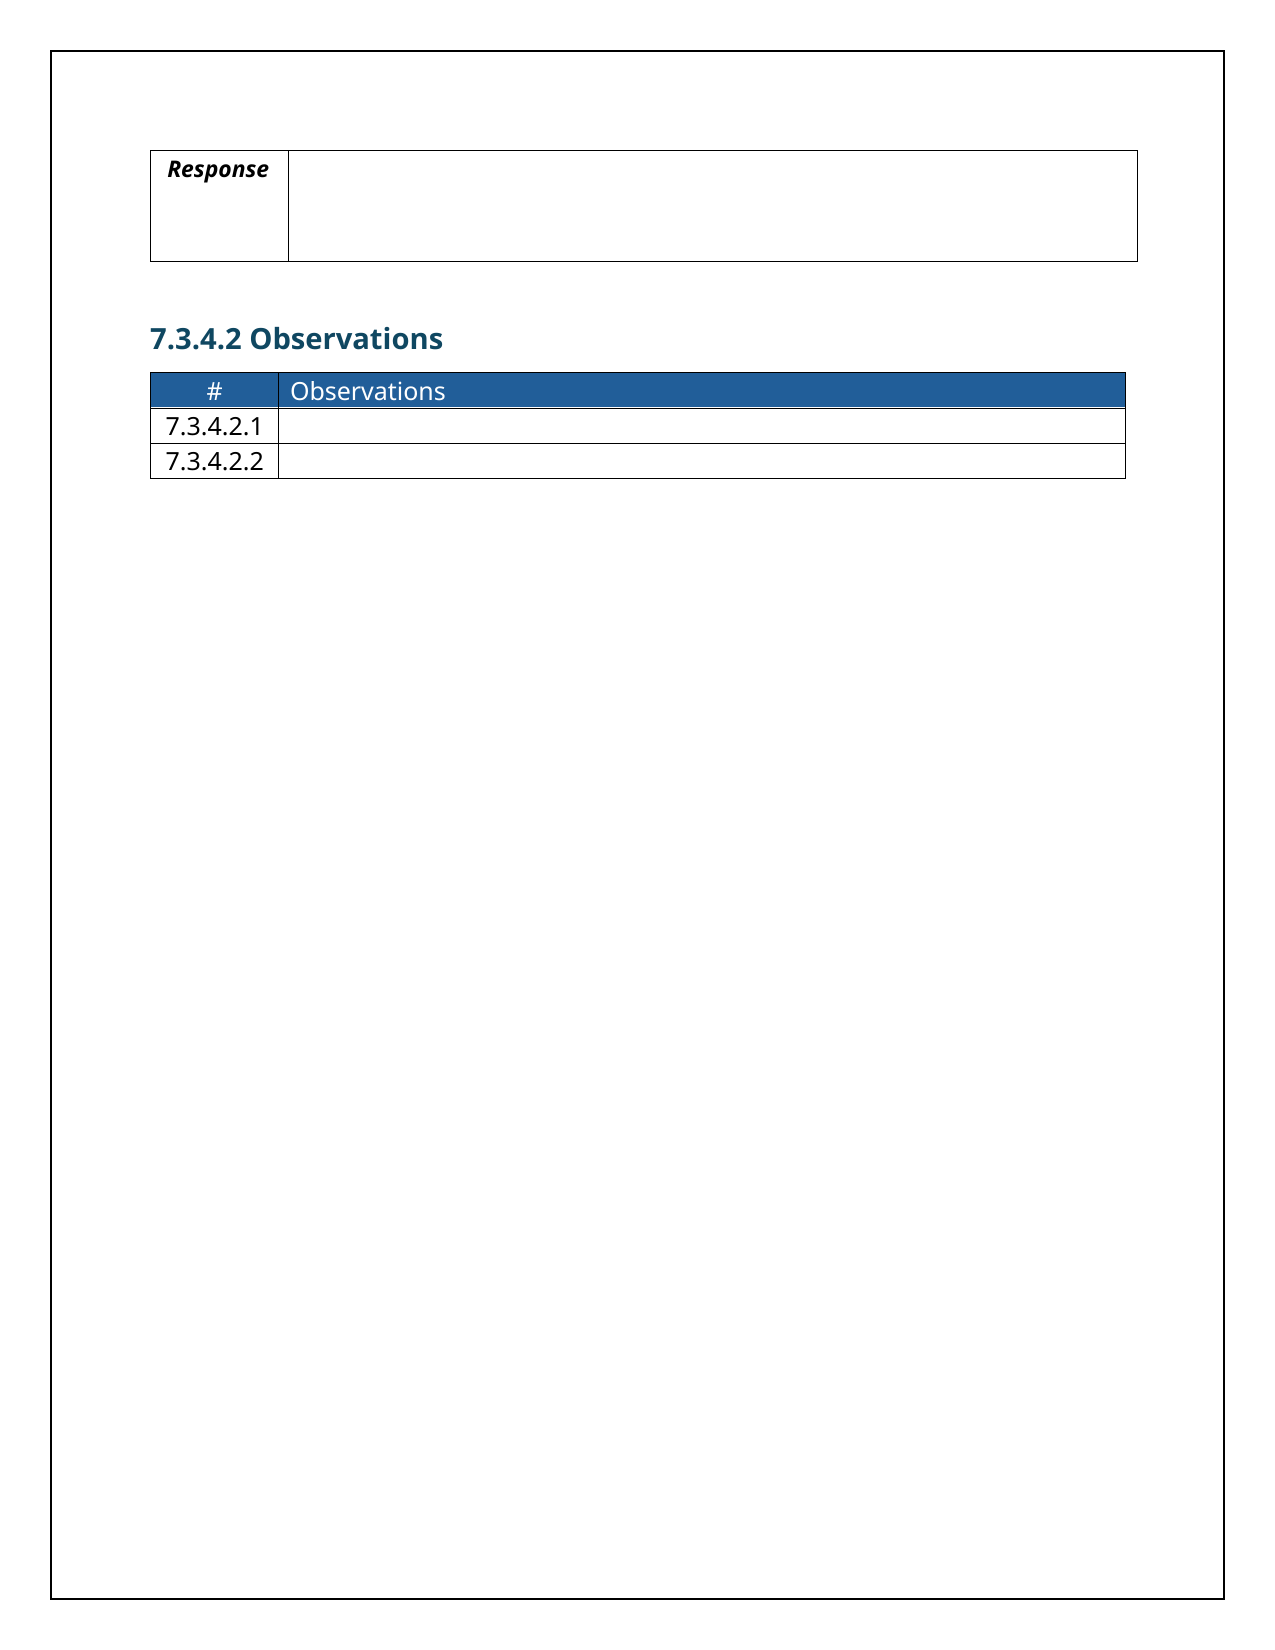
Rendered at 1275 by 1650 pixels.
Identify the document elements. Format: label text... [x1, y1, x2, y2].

subtitle 7.3.4.2 Observations [150, 318, 1125, 358]
table_header Observations [279, 373, 1125, 407]
table_cell [279, 409, 1125, 442]
table_cell [279, 444, 1125, 478]
table_cell [289, 151, 1137, 261]
table_header # [151, 373, 278, 407]
table_cell 7.3.4.2.1 [151, 409, 278, 442]
table_cell Response [151, 151, 288, 261]
table_cell 7.3.4.2.2 [151, 444, 278, 478]
